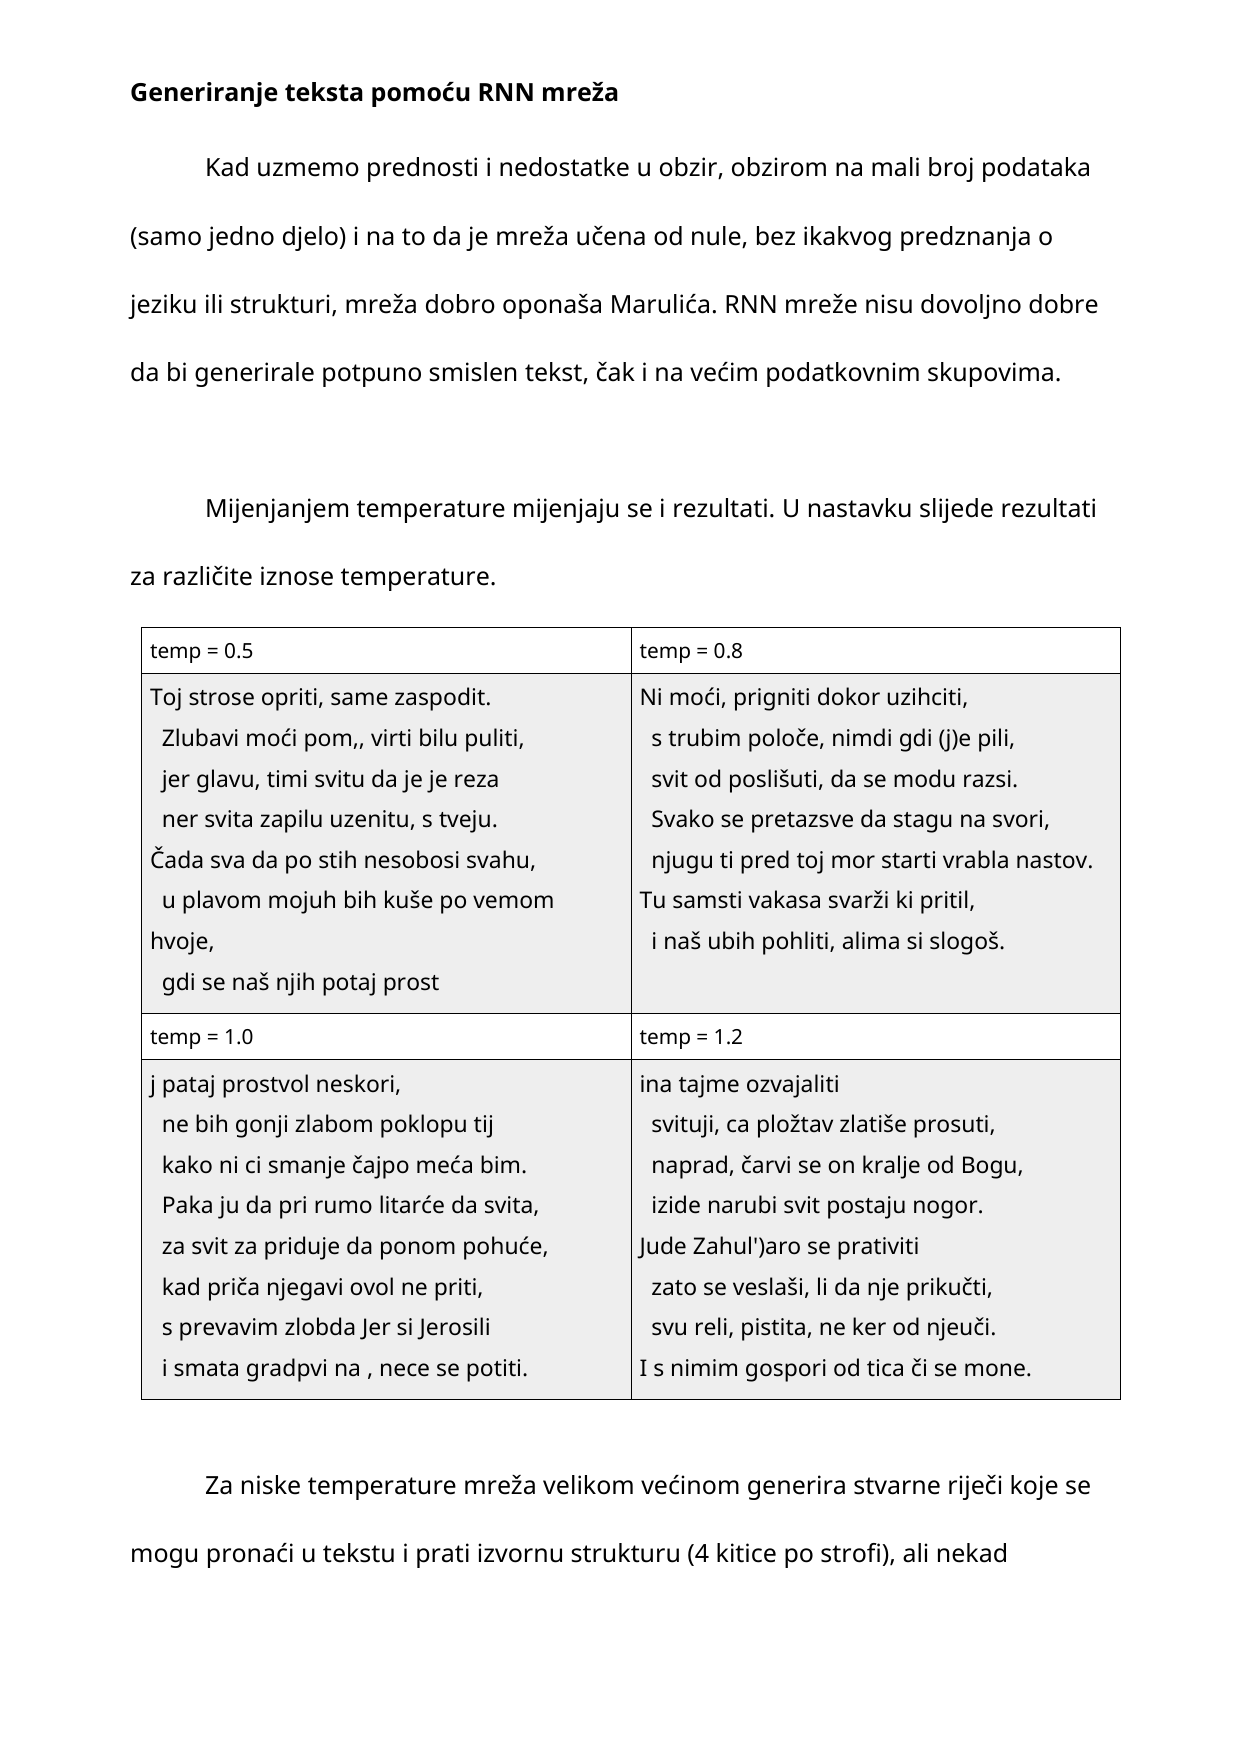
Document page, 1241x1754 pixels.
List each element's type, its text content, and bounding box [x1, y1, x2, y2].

text Kad uzmemo prednosti i nedostatke u obzir, obzirom na mali broj podataka (samo jedno djelo) i na to da je mreža učena od nule, bez ikakvog predznanja o jeziku ili strukturi, mreža dobro oponaša Marulića. RNN mreže nisu dovoljno dobre da bi generirale potpuno smislen tekst, čak i na većim podatkovnim skupovima. [130, 150, 1110, 388]
table_header temp = 0.5 [142, 628, 631, 672]
table_cell Ni moći, prigniti dokor uzihciti, s trubim poloče, nimdi gdi (j)e pili, svit od poslišuti, da se modu razsi. Svako se pretazsve da stagu na svori, njugu ti pred toj mor starti vrabla nastov. Tu samsti vakasa svarži ki pritil, i naš ubih pohliti, alima si slogoš. [632, 674, 1120, 1013]
table_cell temp = 1.2 [632, 1014, 1120, 1059]
table_cell ina tajme ozvajaliti svituji, ca pložtav zlatiše prosuti, naprad, čarvi se on kralje od Bogu, izide narubi svit postaju nogor. Jude Zahul')aro se prativiti zato se veslaši, li da nje prikučti, svu reli, pistita, ne ker od njeuči. I s nimim gospori od tica či se mone. [632, 1060, 1120, 1399]
table_cell j pataj prostvol neskori, ne bih gonji zlabom poklopu tij kako ni ci smanje čajpo meća bim. Paka ju da pri rumo litarće da svita, za svit za priduje da ponom pohuće, kad priča njegavi ovol ne priti, s prevavim zlobda Jer si Jerosili i smata gradpvi na , nece se potiti. [142, 1060, 631, 1399]
table_cell Toj strose opriti, same zaspodit. Zlubavi moći pom,, virti bilu puliti, jer glavu, timi svitu da je je reza ner svita zapilu uzenitu, s tveju. Čada sva da po stih nesobosi svahu, u plavom mojuh bih kuše po vemom hvoje, gdi se naš njih potaj prost [142, 674, 631, 1013]
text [130, 1468, 1110, 1570]
text Mijenjanjem temperature mijenjaju se i rezultati. U nastavku slijede rezultati za različite iznose temperature. [130, 491, 1110, 593]
table_header temp = 0.8 [632, 628, 1120, 672]
table_cell temp = 1.0 [142, 1014, 631, 1059]
